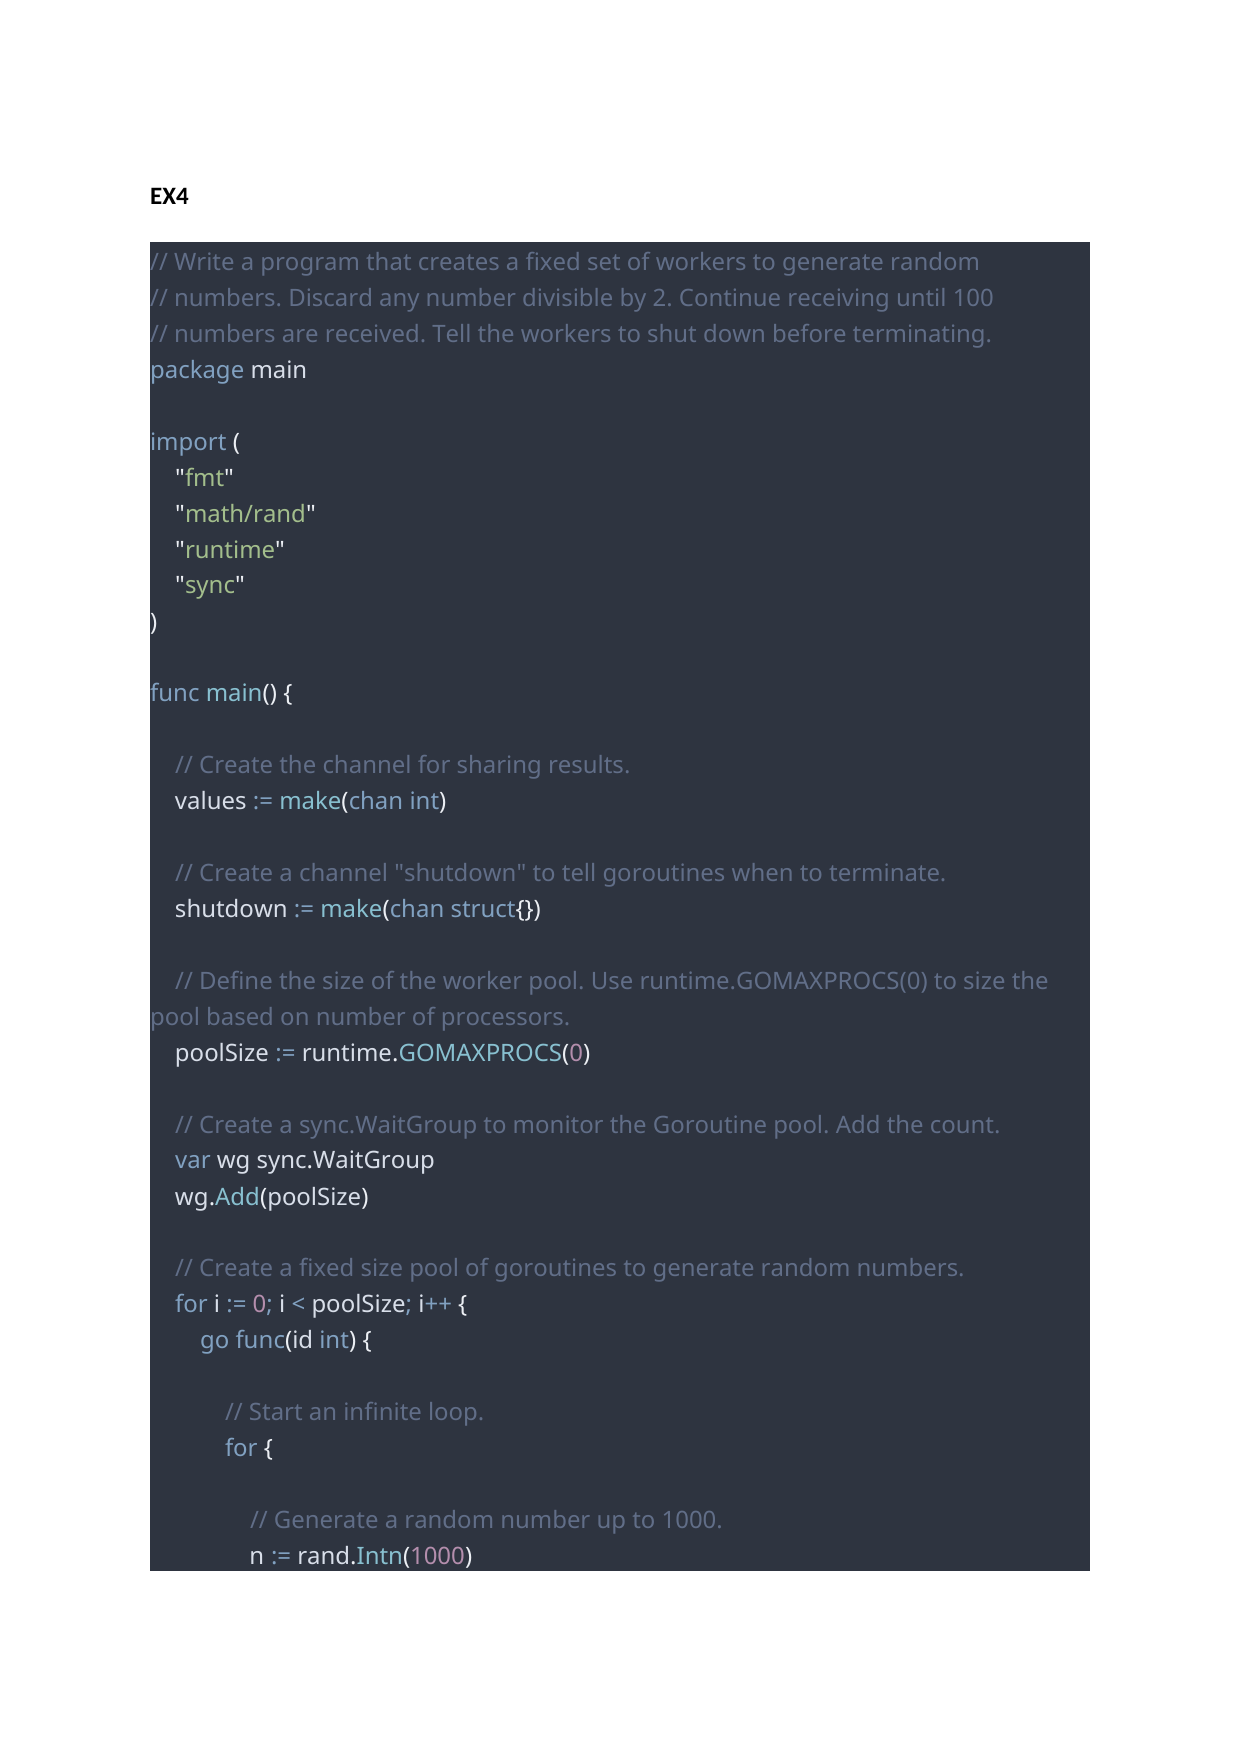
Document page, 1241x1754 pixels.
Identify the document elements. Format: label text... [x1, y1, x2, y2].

text poolSize := runtime.GOMAXPROCS(0) [150, 1032, 1090, 1068]
text values := make(chan int) [150, 781, 1090, 817]
text // Write a program that creates a fixed set of workers to generate random [150, 242, 1090, 277]
text // numbers are received. Tell the workers to shut down before terminating. [150, 313, 1090, 349]
text ) [150, 601, 1090, 637]
text for i := 0; i < poolSize; i++ { [150, 1284, 1090, 1320]
text // Create a sync.WaitGroup to monitor the Goroutine pool. Add the count. [150, 1104, 1090, 1140]
text shutdown := make(chan struct{}) [150, 888, 1090, 924]
text // Generate a random number up to 1000. [150, 1499, 1090, 1535]
text var wg sync.WaitGroup [150, 1140, 1090, 1176]
text // Create a channel "shutdown" to tell goroutines when to terminate. [150, 852, 1090, 888]
text wg.Add(poolSize) [150, 1176, 1090, 1212]
text package main [150, 349, 1090, 385]
text import ( [150, 421, 1090, 457]
text // numbers. Discard any number divisible by 2. Continue receiving until 100 [150, 277, 1090, 313]
text // Start an infinite loop. [150, 1392, 1090, 1427]
text // Define the size of the worker pool. Use runtime.GOMAXPROCS(0) to size the pool based on number of processors. [150, 960, 1090, 1032]
text // Create a fixed size pool of goroutines to generate random numbers. [150, 1248, 1090, 1284]
text "runtime" [150, 529, 1090, 565]
text "sync" [150, 565, 1090, 601]
text for { [150, 1427, 1090, 1463]
text EX4 [150, 181, 1090, 211]
text go func(id int) { [150, 1320, 1090, 1356]
text "math/rand" [150, 493, 1090, 529]
text n := rand.Intn(1000) [150, 1535, 1090, 1571]
text // Create the channel for sharing results. [150, 745, 1090, 781]
text "fmt" [150, 457, 1090, 493]
text func main() { [150, 673, 1090, 709]
